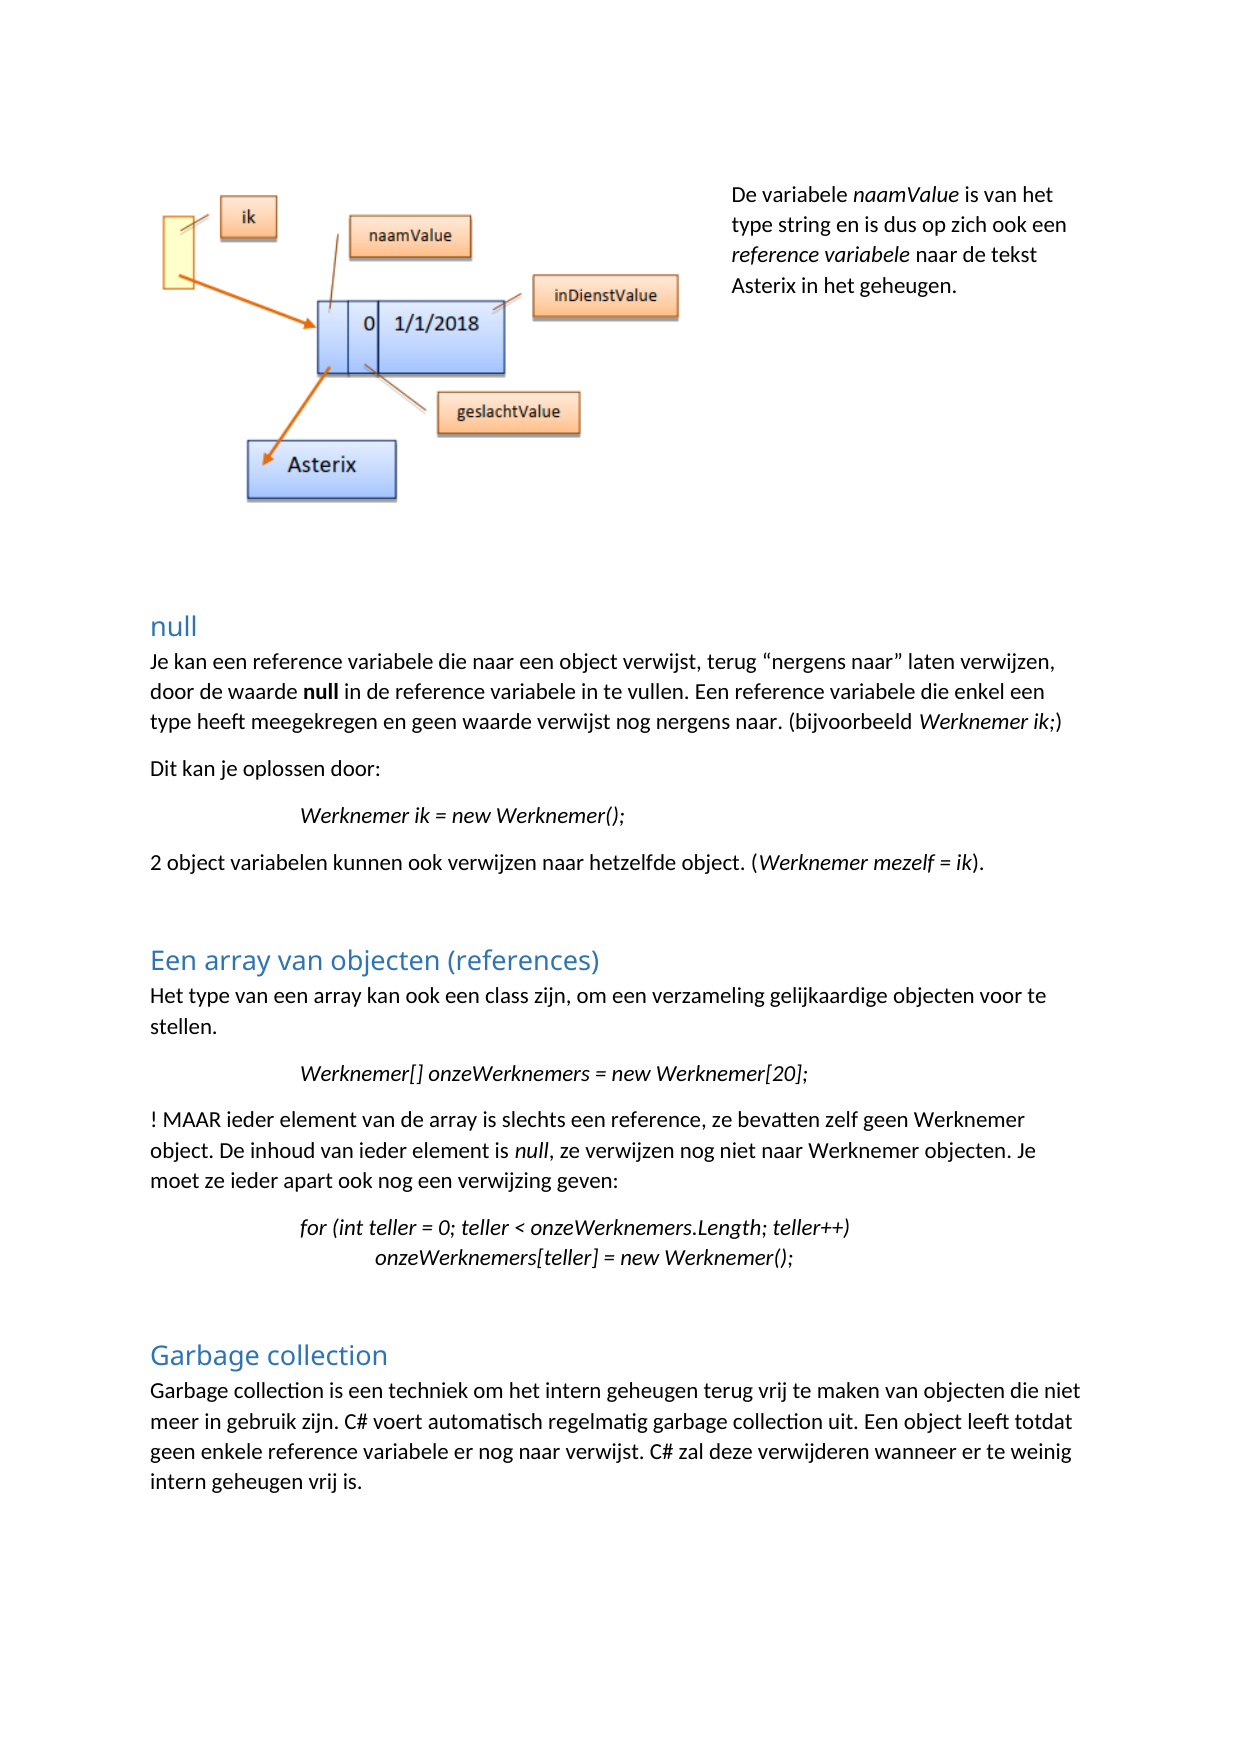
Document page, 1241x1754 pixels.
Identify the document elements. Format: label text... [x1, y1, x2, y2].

text ! MAAR ieder element van de array is slechts een reference, ze bevatten zelf geen Werknemer object. De inhoud van ieder element is null, ze verwijzen nog niet naar Werknemer objecten. Je moet ze ieder apart ook nog een verwijzing geven: [150, 1106, 1090, 1194]
picture [150, 180, 713, 518]
text Je kan een reference variabele die naar een object verwijst, terug “nergens naar” laten verwijzen, door de waarde null in de reference variabele in te vullen. Een reference variabele die enkel een type heeft meegekregen en geen waarde verwijst nog nergens naar. (bijvoorbeeld Werknemer ik;) [150, 647, 1090, 736]
text Garbage collection is een techniek om het intern geheugen terug vrij te maken van objecten die niet meer in gebruik zijn. C# voert automatisch regelmatig garbage collection uit. Een object leeft totdat geen enkele reference variabele er nog naar verwijst. C# zal deze verwijderen wanneer er te weinig intern geheugen vrij is. [150, 1377, 1090, 1495]
text Werknemer[] onzeWerknemers = new Werknemer[20]; [150, 1059, 1090, 1087]
subtitle Garbage collection [150, 1337, 1090, 1374]
text Werknemer ik = new Werknemer(); [150, 801, 1090, 829]
text De variabele naamValue is van het type string en is dus op zich ook een reference variabele naar de tekst Asterix in het geheugen. [713, 180, 1090, 299]
subtitle Een array van objecten (references) [150, 942, 1090, 979]
text 2 object variabelen kunnen ook verwijzen naar hetzelfde object. (Werknemer mezelf = ik). [150, 848, 1090, 876]
text for (int teller = 0; teller < onzeWerknemers.Length; teller++) onzeWerknemers[teller] = new Werknemer(); [150, 1213, 1090, 1271]
subtitle null [150, 607, 1090, 644]
text Het type van een array kan ook een class zijn, om een verzameling gelijkaardige objecten voor te stellen. [150, 982, 1090, 1040]
text Dit kan je oplossen door: [150, 754, 1090, 782]
